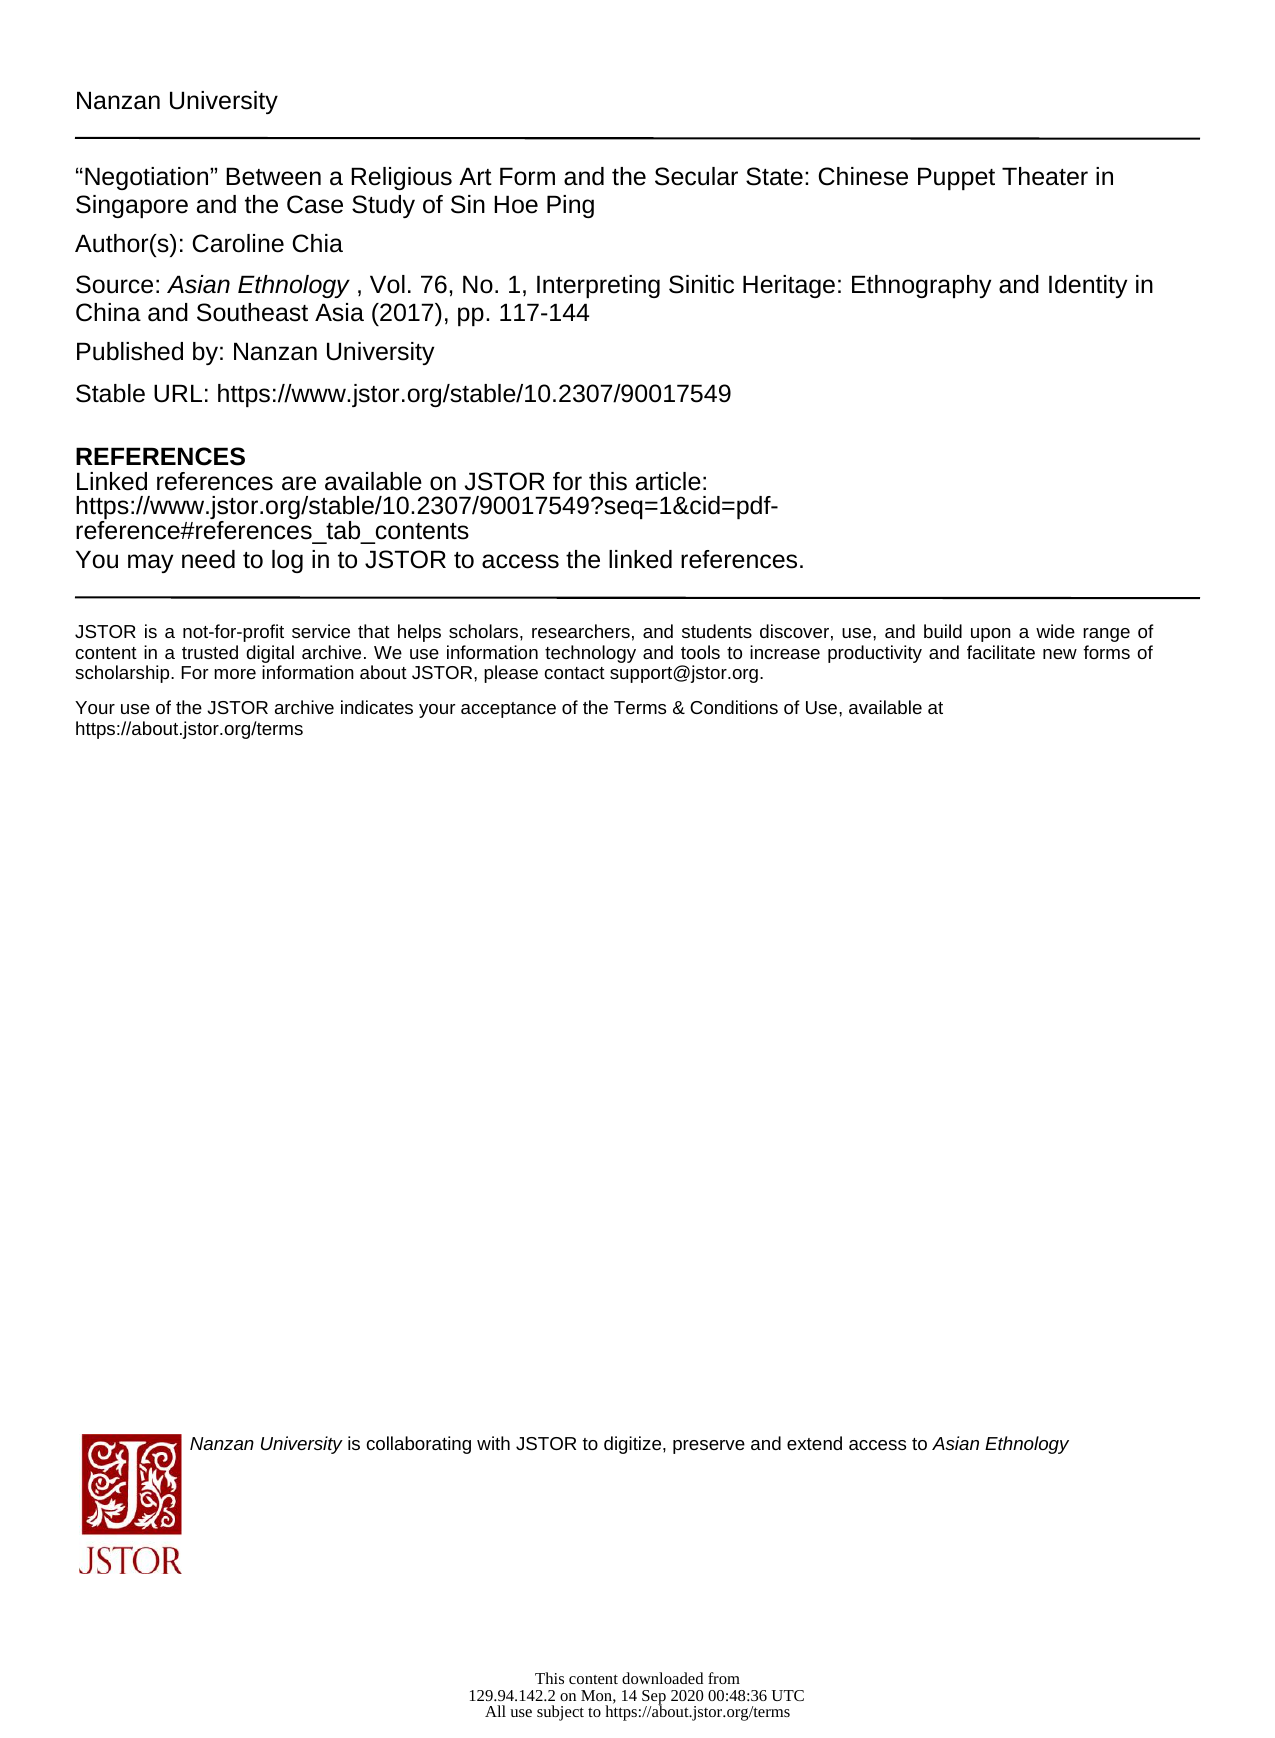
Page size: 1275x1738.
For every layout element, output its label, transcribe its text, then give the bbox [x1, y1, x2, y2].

text Nanzan University [75, 86, 1189, 114]
text Stable URL: https://www.jstor.org/stable/10.2307/90017549 [75, 379, 1189, 408]
text You may need to log in to JSTOR to access the linked references. [75, 545, 1189, 574]
text Nanzan University is collaborating with JSTOR to digitize, preserve and extend access to Asian Ethnology [189, 1433, 1073, 1454]
text Your use of the JSTOR archive indicates your acceptance of the Terms & Conditions of Use, available at https://about.jstor.org/terms [75, 697, 1033, 739]
text 129.94.142.2 on Mon, 14 Sep 2020 00:48:36 UTC [75, 1688, 1198, 1704]
text Source: Asian Ethnology , Vol. 76, No. 1, Interpreting Sinitic Heritage: Ethnography and Identity in China and Southeast Asia (2017), pp. 117-144 [75, 271, 1160, 327]
text JSTOR is a not-for-profit service that helps scholars, researchers, and students discover, use, and build upon a wide range of content in a trusted digital archive. We use information technology and tools to increase productivity and facilitate new forms of scholarship. For more information about JSTOR, please contact support@jstor.org. [75, 623, 1154, 683]
text “Negotiation” Between a Religious Art Form and the Secular State: Chinese Puppet Theater in Singapore and the Case Study of Sin Hoe Ping [75, 163, 1189, 219]
text Author(s): Caroline Chia [75, 229, 1189, 258]
text Published by: Nanzan University [75, 337, 1189, 366]
text All use subject to https://about.jstor.org/terms [75, 1704, 1200, 1721]
text Linked references are available on JSTOR for this article: https://www.jstor.org/stable/10.2307/90017549?seq=1&cid=pdf-reference#references_tab_contents [75, 471, 854, 545]
text This content downloaded from [75, 1669, 1200, 1688]
picture [79, 1434, 182, 1574]
text REFERENCES [75, 442, 1189, 471]
